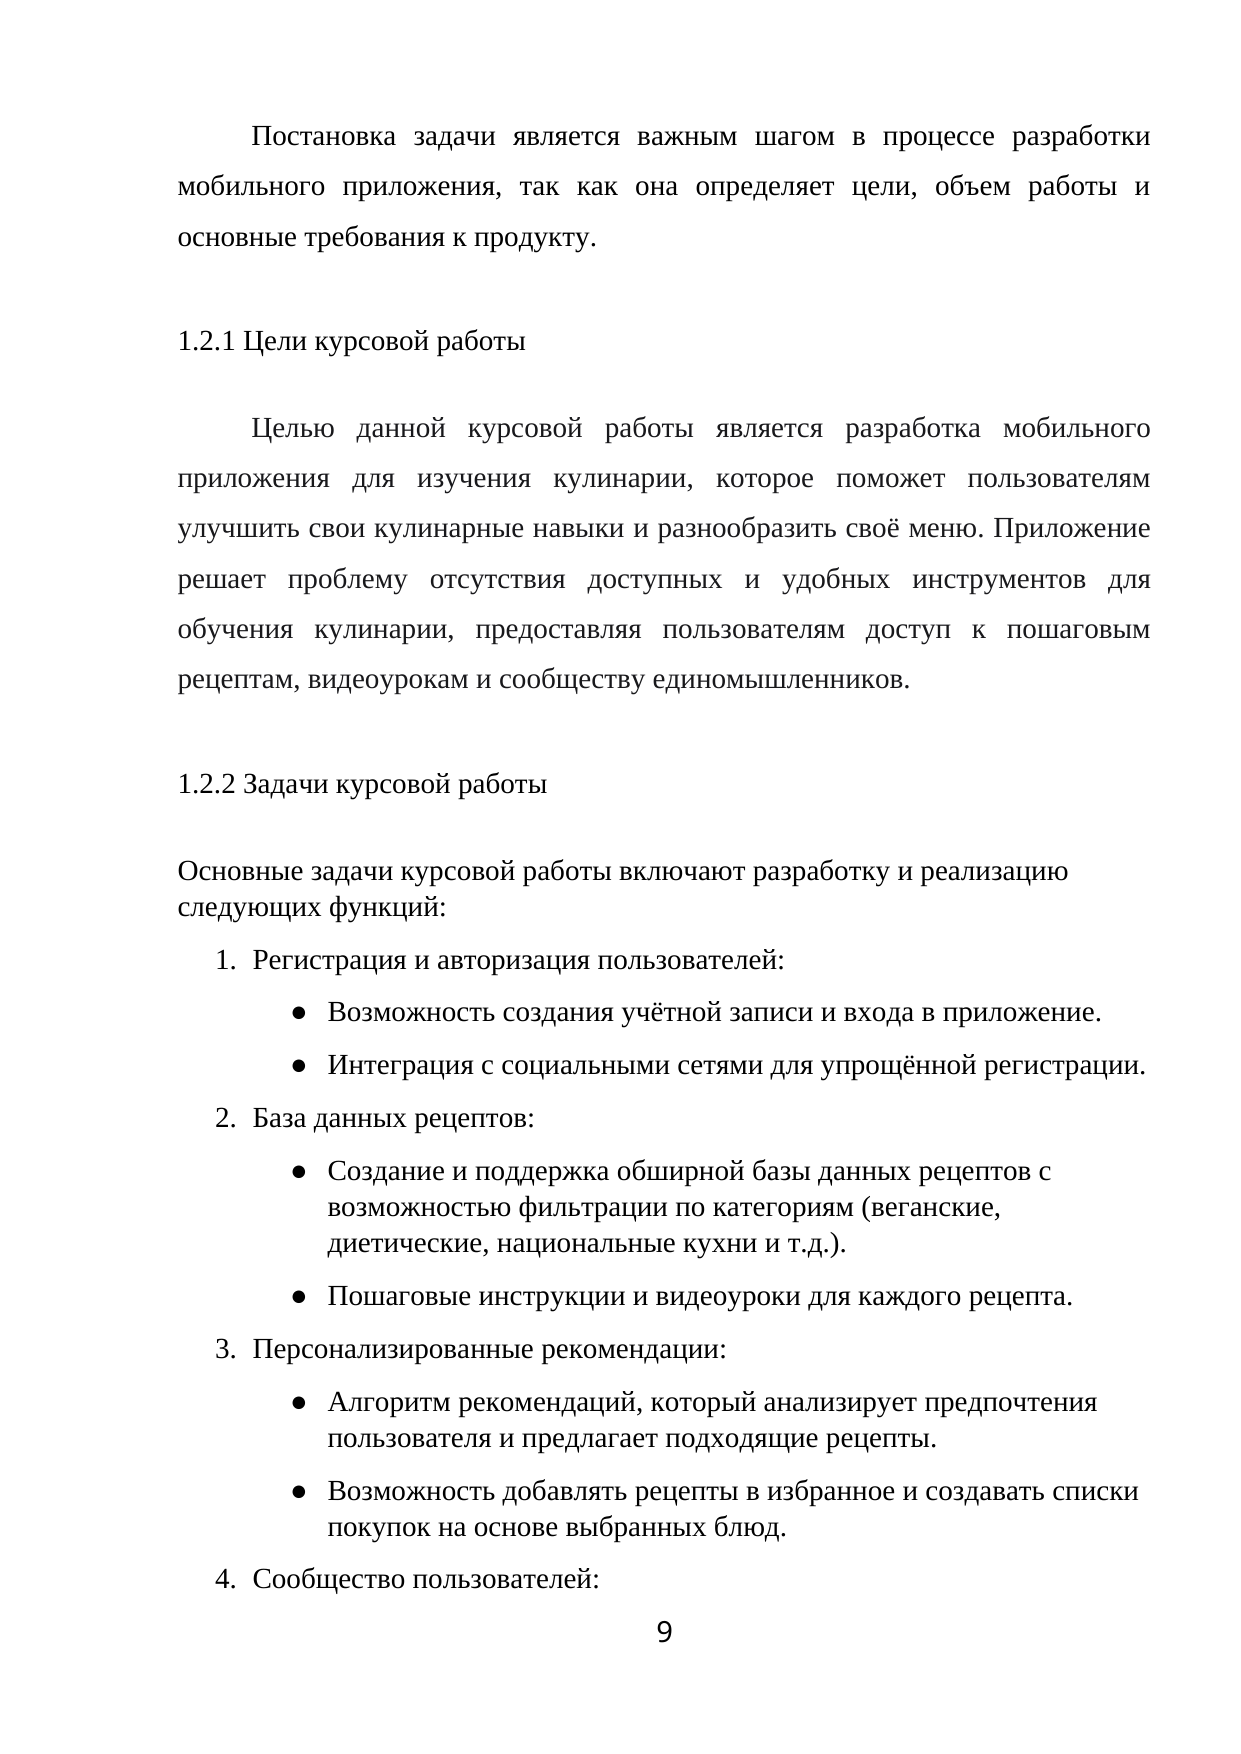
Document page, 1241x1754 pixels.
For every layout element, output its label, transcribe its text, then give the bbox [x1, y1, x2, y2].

text Основные задачи курсовой работы включают разработку и реализацию следующих функций: [177, 853, 1152, 922]
list База данных рецептов: [215, 1100, 1152, 1134]
list Персонализированные рекомендации: [215, 1331, 1152, 1364]
text 1.2.2 Задачи курсовой работы [177, 766, 1152, 800]
list Интеграция с социальными сетями для упрощённой регистрации. [290, 1047, 1152, 1081]
list Регистрация и авторизация пользователей: [215, 942, 1152, 975]
list Сообщество пользователей: [215, 1562, 1152, 1595]
list Пошаговые инструкции и видеоуроки для каждого рецепта. [290, 1278, 1152, 1312]
list Алгоритм рекомендаций, который анализирует предпочтения пользователя и предлагает подходящие рецепты. [290, 1384, 1152, 1453]
text 1.2.1 Цели курсовой работы [177, 323, 1152, 357]
list Создание и поддержка обширной базы данных рецептов с возможностью фильтрации по категориям (веганские, диетические, национальные кухни и т.д.). [290, 1153, 1152, 1259]
text Постановка задачи является важным шагом в процессе разработки мобильного приложения, так как она определяет цели, объем работы и основные требования к продукту. [177, 118, 1152, 252]
text Целью данной курсовой работы является разработка мобильного приложения для изучения кулинарии, которое поможет пользователям улучшить свои кулинарные навыки и разнообразить своё меню. Приложение решает проблему отсутствия доступных и удобных инструментов для обучения кулинарии, предоставляя пользователям доступ к пошаговым рецептам, видеоурокам и сообществу единомышленников. [177, 410, 1152, 695]
list Возможность создания учётной записи и входа в приложение. [290, 994, 1152, 1028]
list Возможность добавлять рецепты в избранное и создавать списки покупок на основе выбранных блюд. [290, 1473, 1152, 1542]
